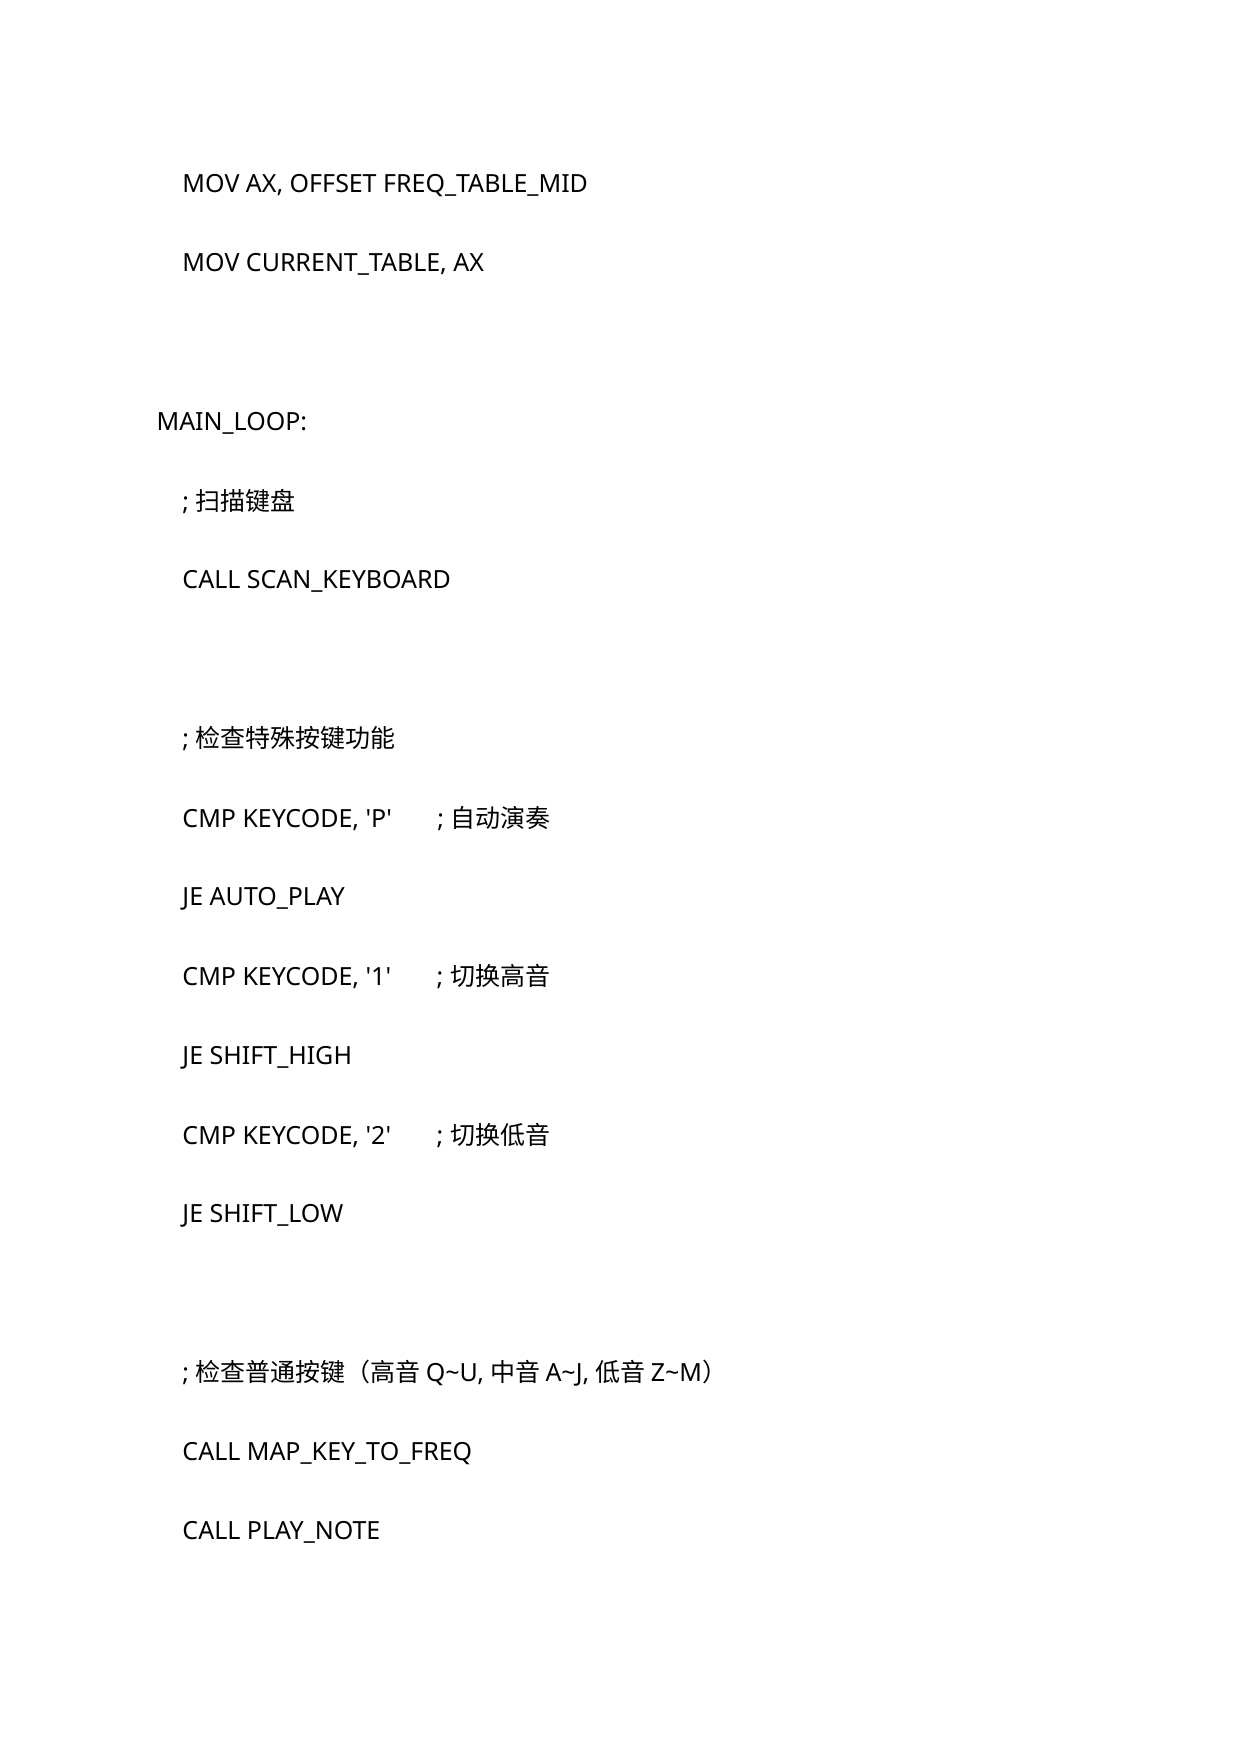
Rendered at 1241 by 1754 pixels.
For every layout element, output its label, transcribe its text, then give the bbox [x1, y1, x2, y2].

text JE SHIFT_LOW [156, 1179, 1074, 1247]
text MAIN_LOOP: [156, 386, 1074, 454]
text ; 扫描键盘 [156, 466, 1074, 533]
text MOV AX, OFFSET FREQ_TABLE_MID [156, 149, 1074, 217]
text CMP KEYCODE, 'P' ; 自动演奏 [156, 783, 1074, 850]
text CMP KEYCODE, '2' ; 切换低音 [156, 1100, 1074, 1167]
text CMP KEYCODE, '1' ; 切换高音 [156, 941, 1074, 1009]
text JE AUTO_PLAY [156, 862, 1074, 929]
text CALL MAP_KEY_TO_FREQ [156, 1417, 1074, 1484]
text ; 检查特殊按键功能 [156, 703, 1074, 771]
text CALL SCAN_KEYBOARD [156, 545, 1074, 612]
text CALL PLAY_NOTE [156, 1496, 1074, 1563]
text JE SHIFT_HIGH [156, 1021, 1074, 1088]
text MOV CURRENT_TABLE, AX [156, 228, 1074, 296]
text ; 检查普通按键（高音Q~U, 中音A~J, 低音Z~M） [156, 1337, 1074, 1405]
